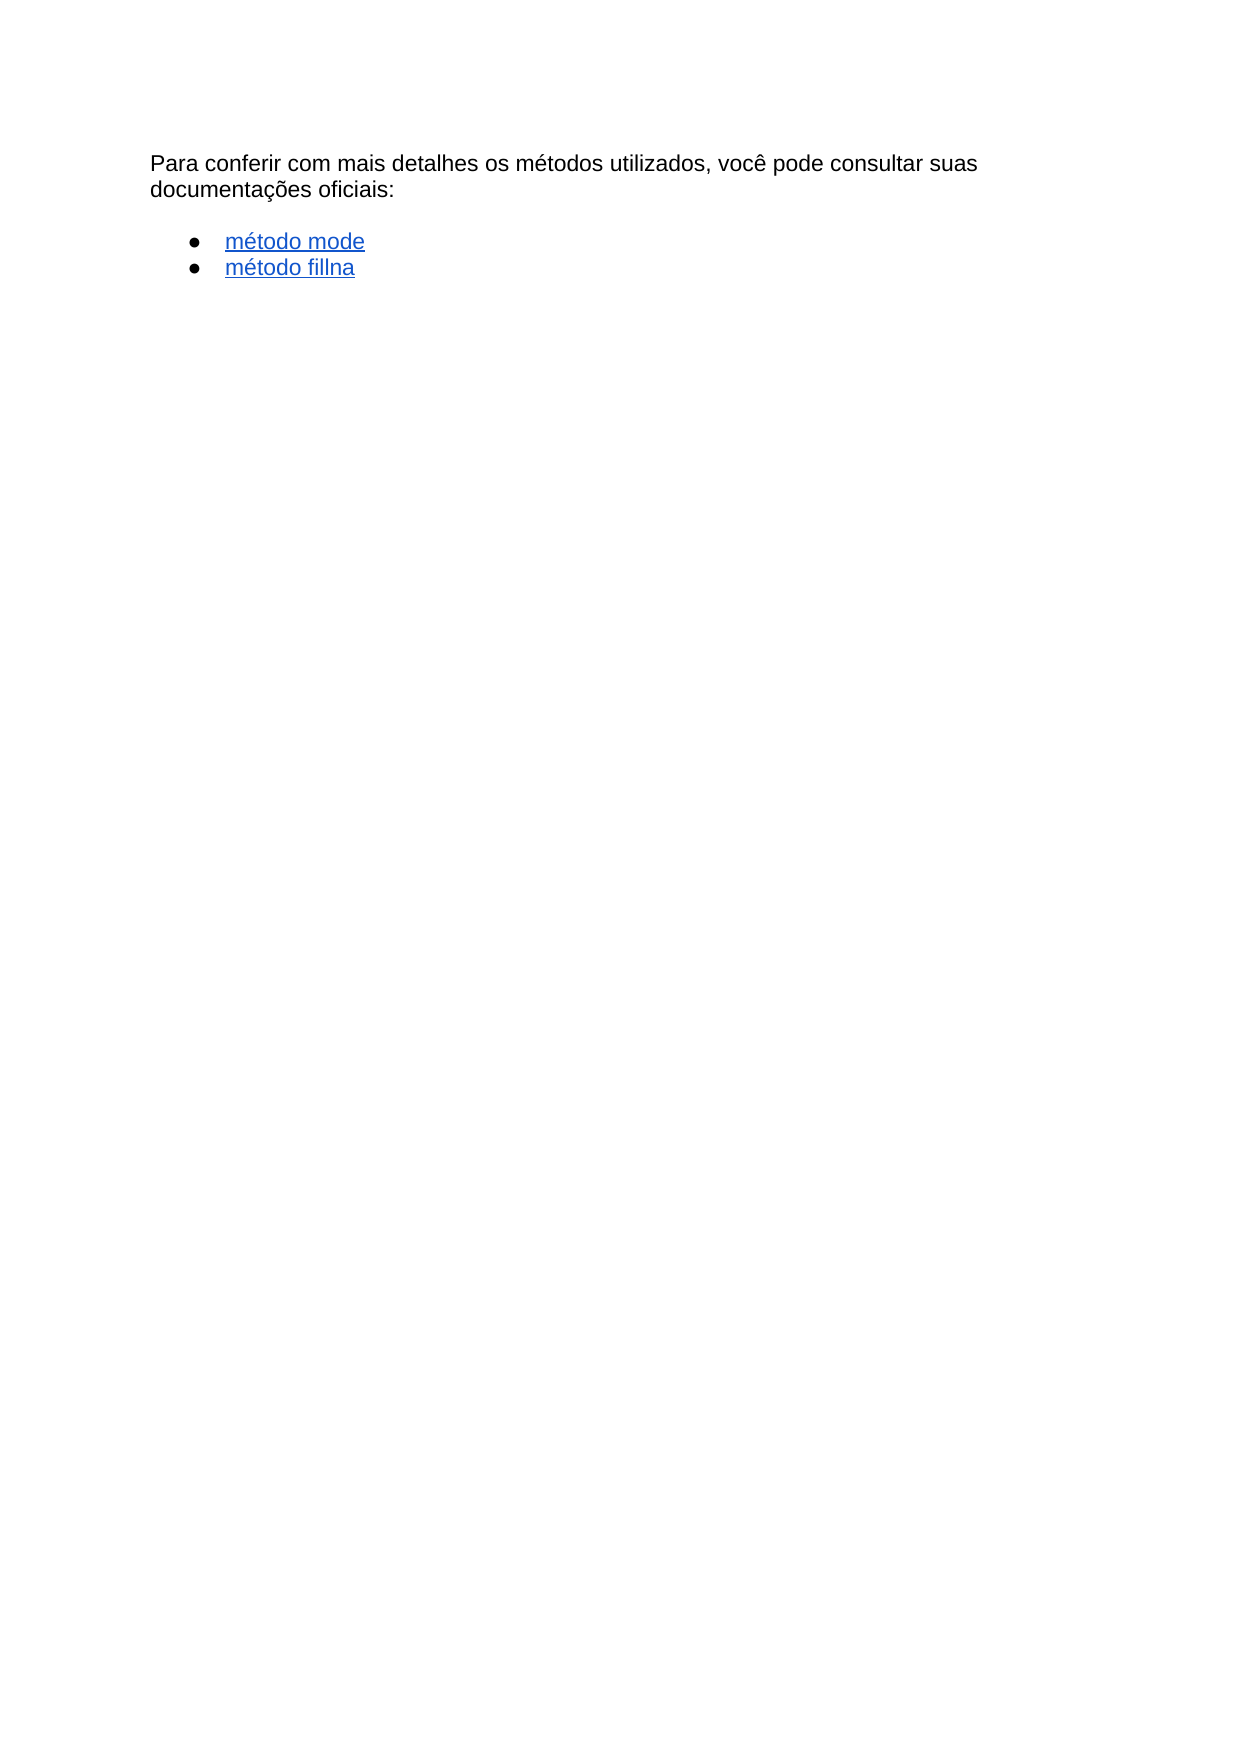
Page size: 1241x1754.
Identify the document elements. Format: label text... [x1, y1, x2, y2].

list método mode [187, 228, 1090, 254]
text Para conferir com mais detalhes os métodos utilizados, você pode consultar suas documentações oficiais: [150, 150, 1090, 203]
list método fillna [187, 254, 1090, 280]
